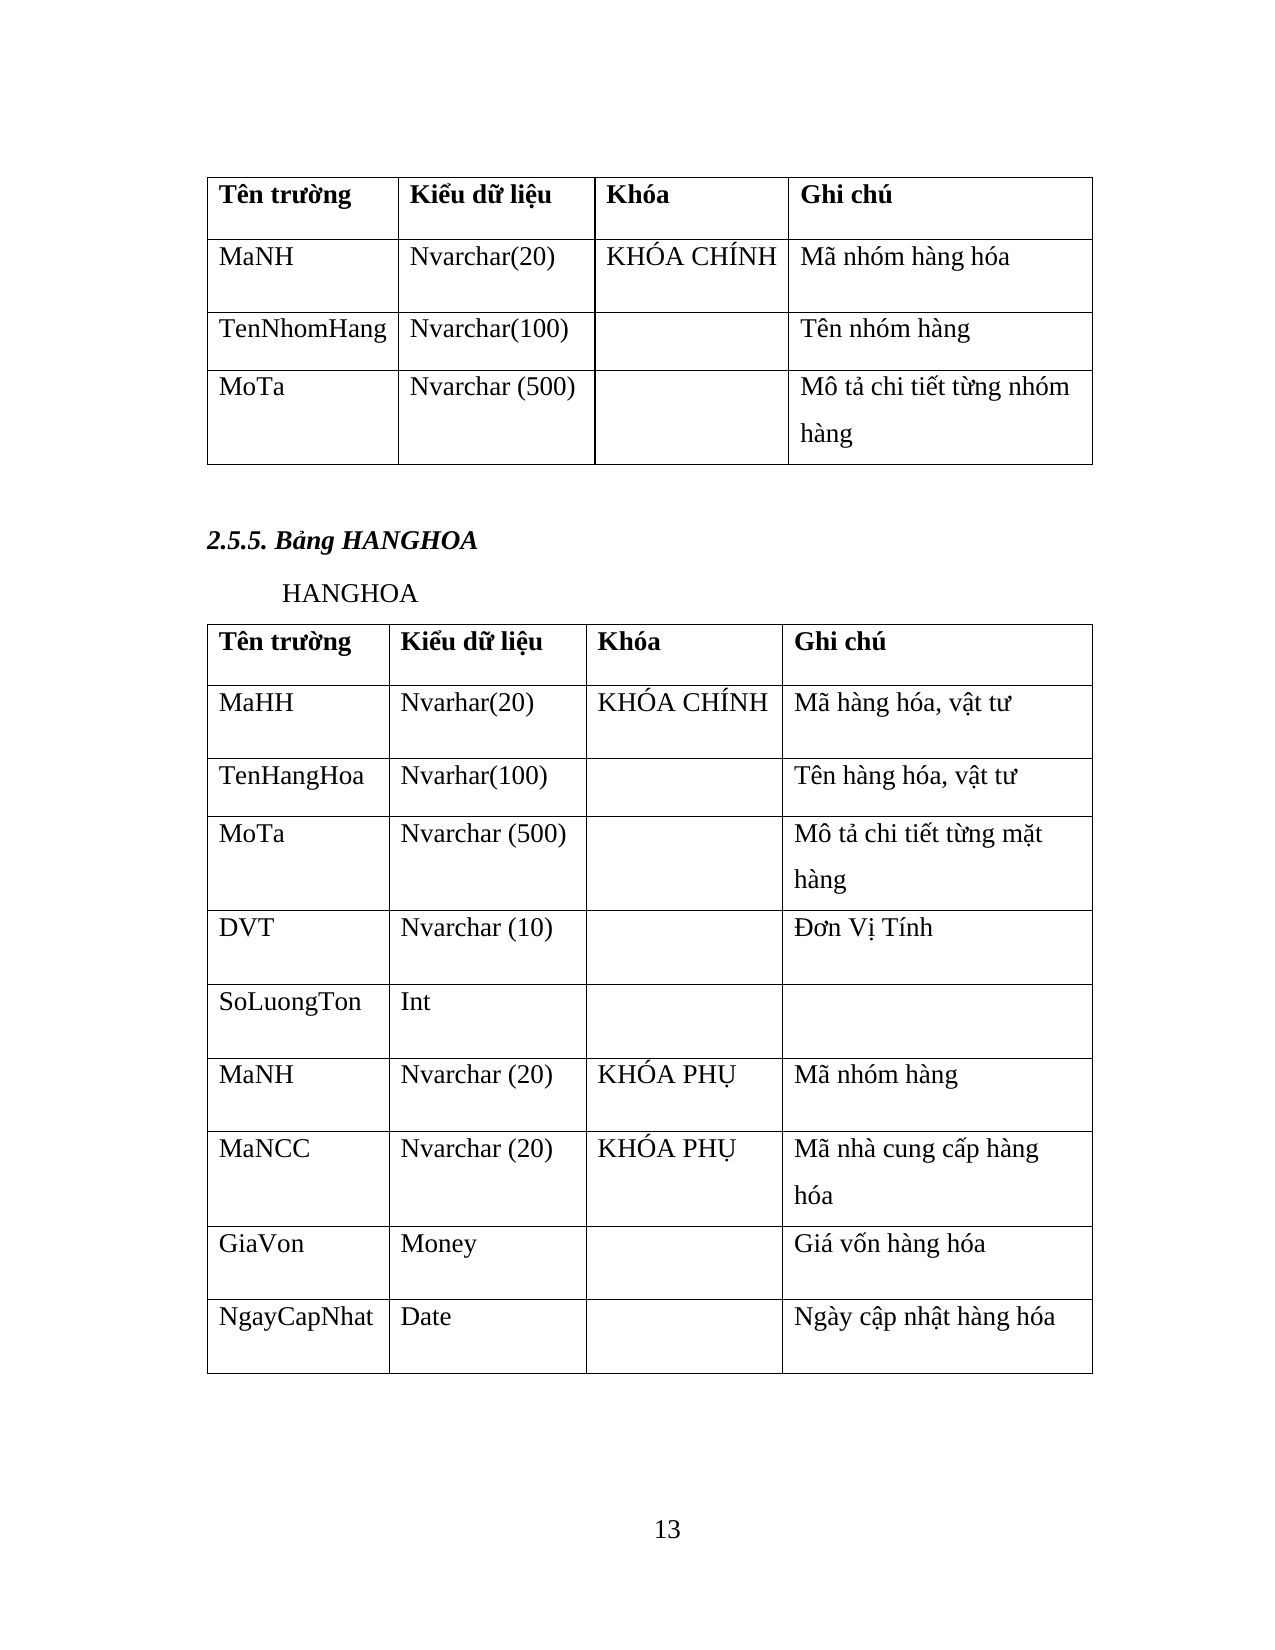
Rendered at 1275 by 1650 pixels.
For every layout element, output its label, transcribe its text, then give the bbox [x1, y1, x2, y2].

table_cell MaNH [208, 1059, 389, 1131]
table_cell [587, 985, 782, 1058]
table_cell [783, 985, 1092, 1058]
text HANGHOA [207, 577, 1127, 608]
subtitle 2.5.5. Bảng HANGHOA [207, 524, 1127, 555]
table_cell Nvarchar (500) [390, 817, 586, 910]
table_cell Nvarchar(100) [399, 313, 594, 369]
table_cell Nvarchar (500) [399, 371, 594, 464]
table_cell KHÓA PHỤ [587, 1059, 782, 1131]
table_header Khóa [596, 178, 788, 239]
table_cell GiaVon [208, 1227, 389, 1299]
table_cell Money [390, 1227, 586, 1299]
table_cell MoTa [208, 817, 389, 910]
table_cell TenNhomHang [208, 313, 398, 369]
table_cell [596, 371, 788, 464]
table_cell MaNH [208, 240, 398, 312]
table_cell KHÓA CHÍNH [587, 686, 782, 758]
table_cell Nvarchar (20) [390, 1059, 586, 1131]
table_cell MoTa [208, 371, 398, 464]
table_cell [587, 1227, 782, 1299]
table_cell Nvarhar(100) [390, 759, 586, 816]
table_header Tên trường [208, 625, 389, 685]
table_cell Nvarchar (20) [390, 1132, 586, 1226]
table_header Kiểu dữ liệu [399, 178, 594, 239]
table_cell Mã nhóm hàng hóa [789, 240, 1092, 312]
table_cell [596, 313, 788, 369]
table_header Ghi chú [783, 625, 1092, 685]
table_cell NgayCapNhat [208, 1300, 389, 1373]
table_cell TenHangHoa [208, 759, 389, 816]
table_cell Date [390, 1300, 586, 1373]
table_cell DVT [208, 911, 389, 984]
table_header Khóa [587, 625, 782, 685]
table_cell [587, 759, 782, 816]
table_cell KHÓA PHỤ [587, 1132, 782, 1226]
table_cell KHÓA CHÍNH [596, 240, 788, 312]
table_cell Mã nhà cung cấp hàng hóa [783, 1132, 1092, 1226]
table_cell Nvarhar(20) [390, 686, 586, 758]
table_header Ghi chú [789, 178, 1092, 239]
table_cell MaNCC [208, 1132, 389, 1226]
table_cell MaHH [208, 686, 389, 758]
table_cell [587, 1300, 782, 1373]
table_cell Mã hàng hóa, vật tư [783, 686, 1092, 758]
table_cell Tên hàng hóa, vật tư [783, 759, 1092, 816]
table_cell Ngày cập nhật hàng hóa [783, 1300, 1092, 1373]
table_cell Nvarchar(20) [399, 240, 594, 312]
table_header Kiểu dữ liệu [390, 625, 586, 685]
table_cell SoLuongTon [208, 985, 389, 1058]
table_cell [587, 911, 782, 984]
table_cell Int [390, 985, 586, 1058]
table_cell Giá vốn hàng hóa [783, 1227, 1092, 1299]
table_cell Mô tả chi tiết từng nhóm hàng [789, 371, 1092, 464]
table_header Tên trường [208, 178, 398, 239]
table_cell Mã nhóm hàng [783, 1059, 1092, 1131]
table_cell Mô tả chi tiết từng mặt hàng [783, 817, 1092, 910]
table_cell Tên nhóm hàng [789, 313, 1092, 369]
table_cell Nvarchar (10) [390, 911, 586, 984]
table_cell [587, 817, 782, 910]
table_cell Đơn Vị Tính [783, 911, 1092, 984]
